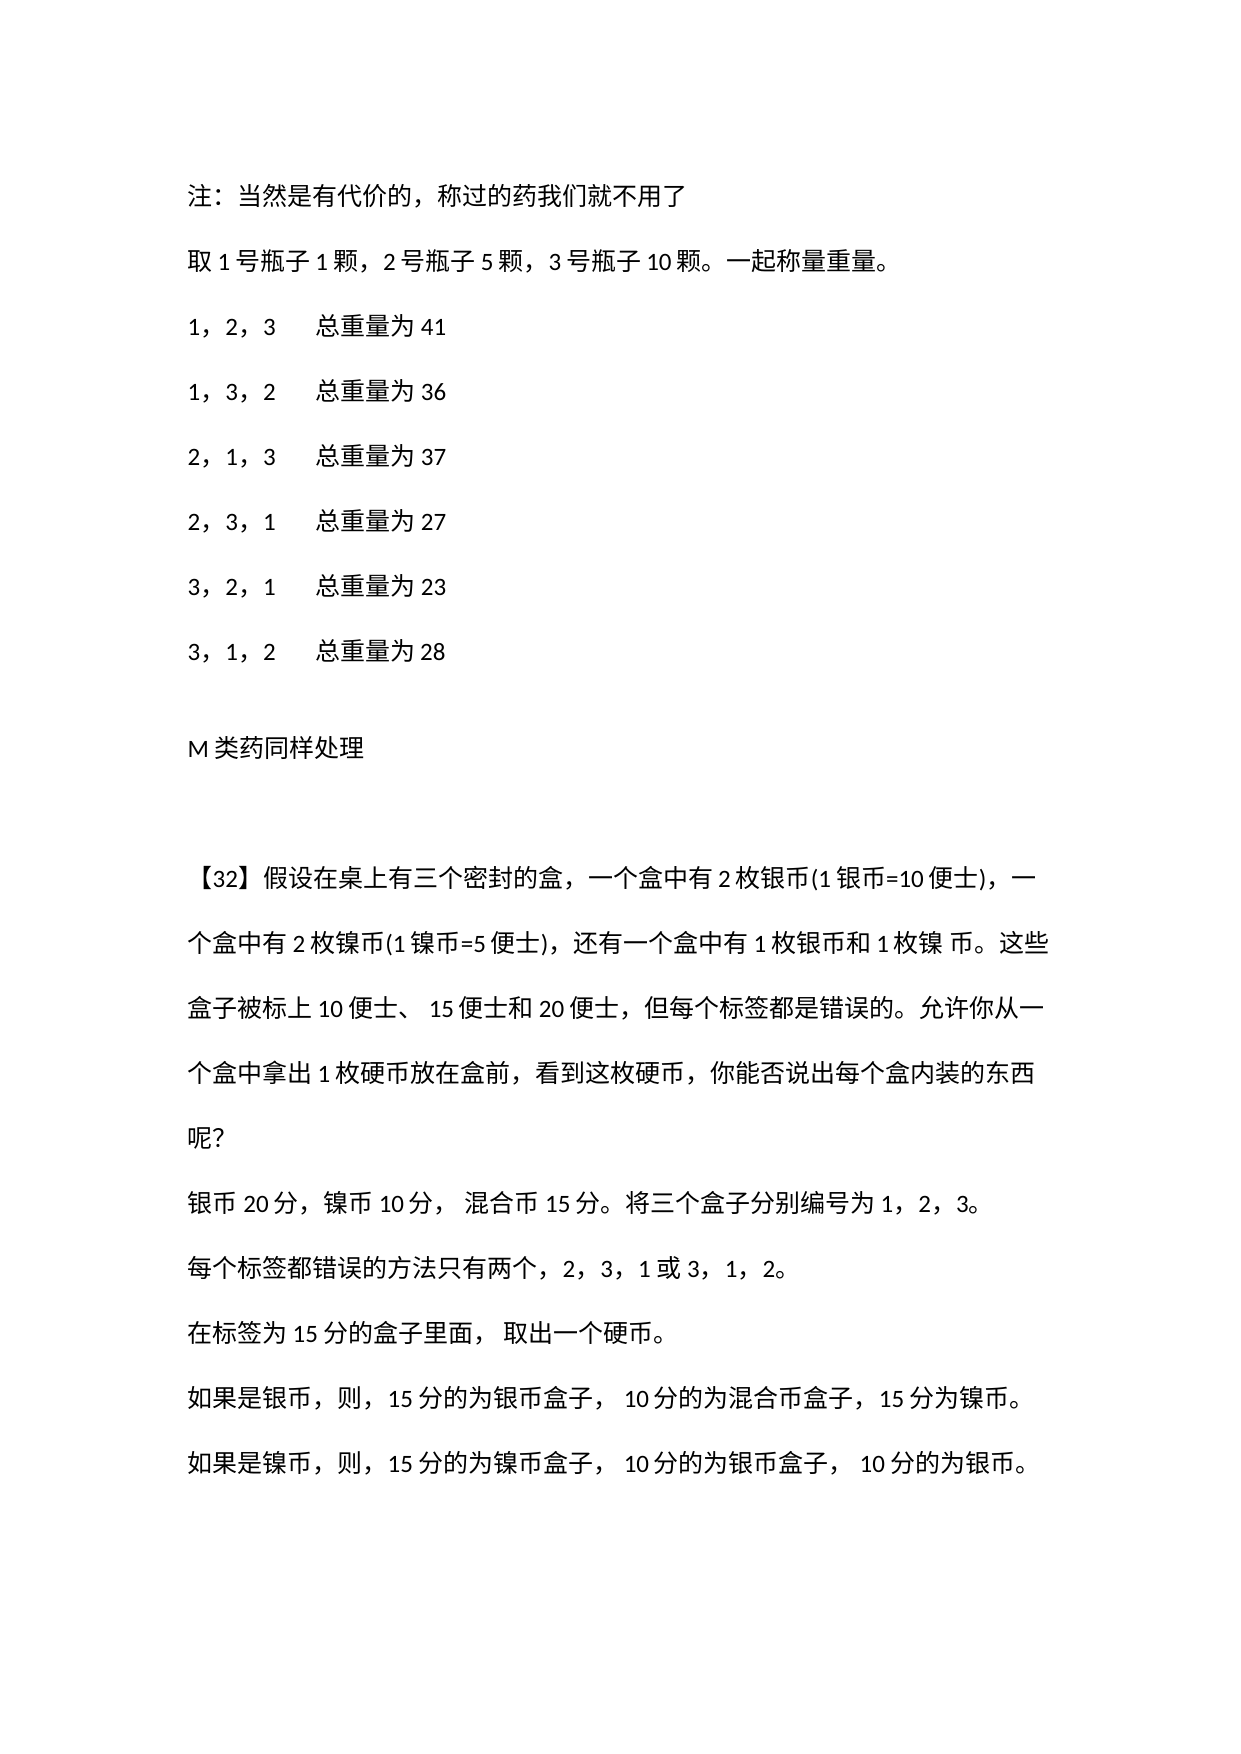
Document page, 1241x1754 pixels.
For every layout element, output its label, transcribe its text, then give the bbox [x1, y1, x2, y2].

text M类药同样处理 [187, 714, 1053, 779]
text 银币 20分，镍币10分， 混合币 15分。将三个盒子分别编号为1，2，3。 每个标签都错误的方法只有两个，2，3，1 或 3，1，2。 在标签为15分的盒子里面， 取出一个硬币。 如果是银币，则，15分的为银币盒子， 10分的为混合币盒子，15分为镍币。 如果是镍币，则，15分的为镍币盒子， 10分的为银币盒子， 10分的为银币。 [187, 1169, 1053, 1494]
text 【32】假设在桌上有三个密封的盒，一个盒中有2枚银币(1银币=10便士)，一个盒中有2枚镍币(1镍币=5便士)，还有一个盒中有1枚银币和1枚镍 币。这些盒子被标上10便士、 15便士和20便士，但每个标签都是错误的。允许你从一个盒中拿出1枚硬币放在盒前，看到这枚硬币，你能否说出每个盒内装的东西呢？ [187, 844, 1053, 1169]
text 注：当然是有代价的，称过的药我们就不用了 取1号瓶子1颗，2号瓶子5颗，3号瓶子10颗。一起称量重量。 1，2，3 总重量为 41 1，3，2 总重量为 36 2，1，3 总重量为 37 2，3，1 总重量为 27 3，2，1 总重量为 23 3，1，2 总重量为28 [187, 162, 1053, 682]
